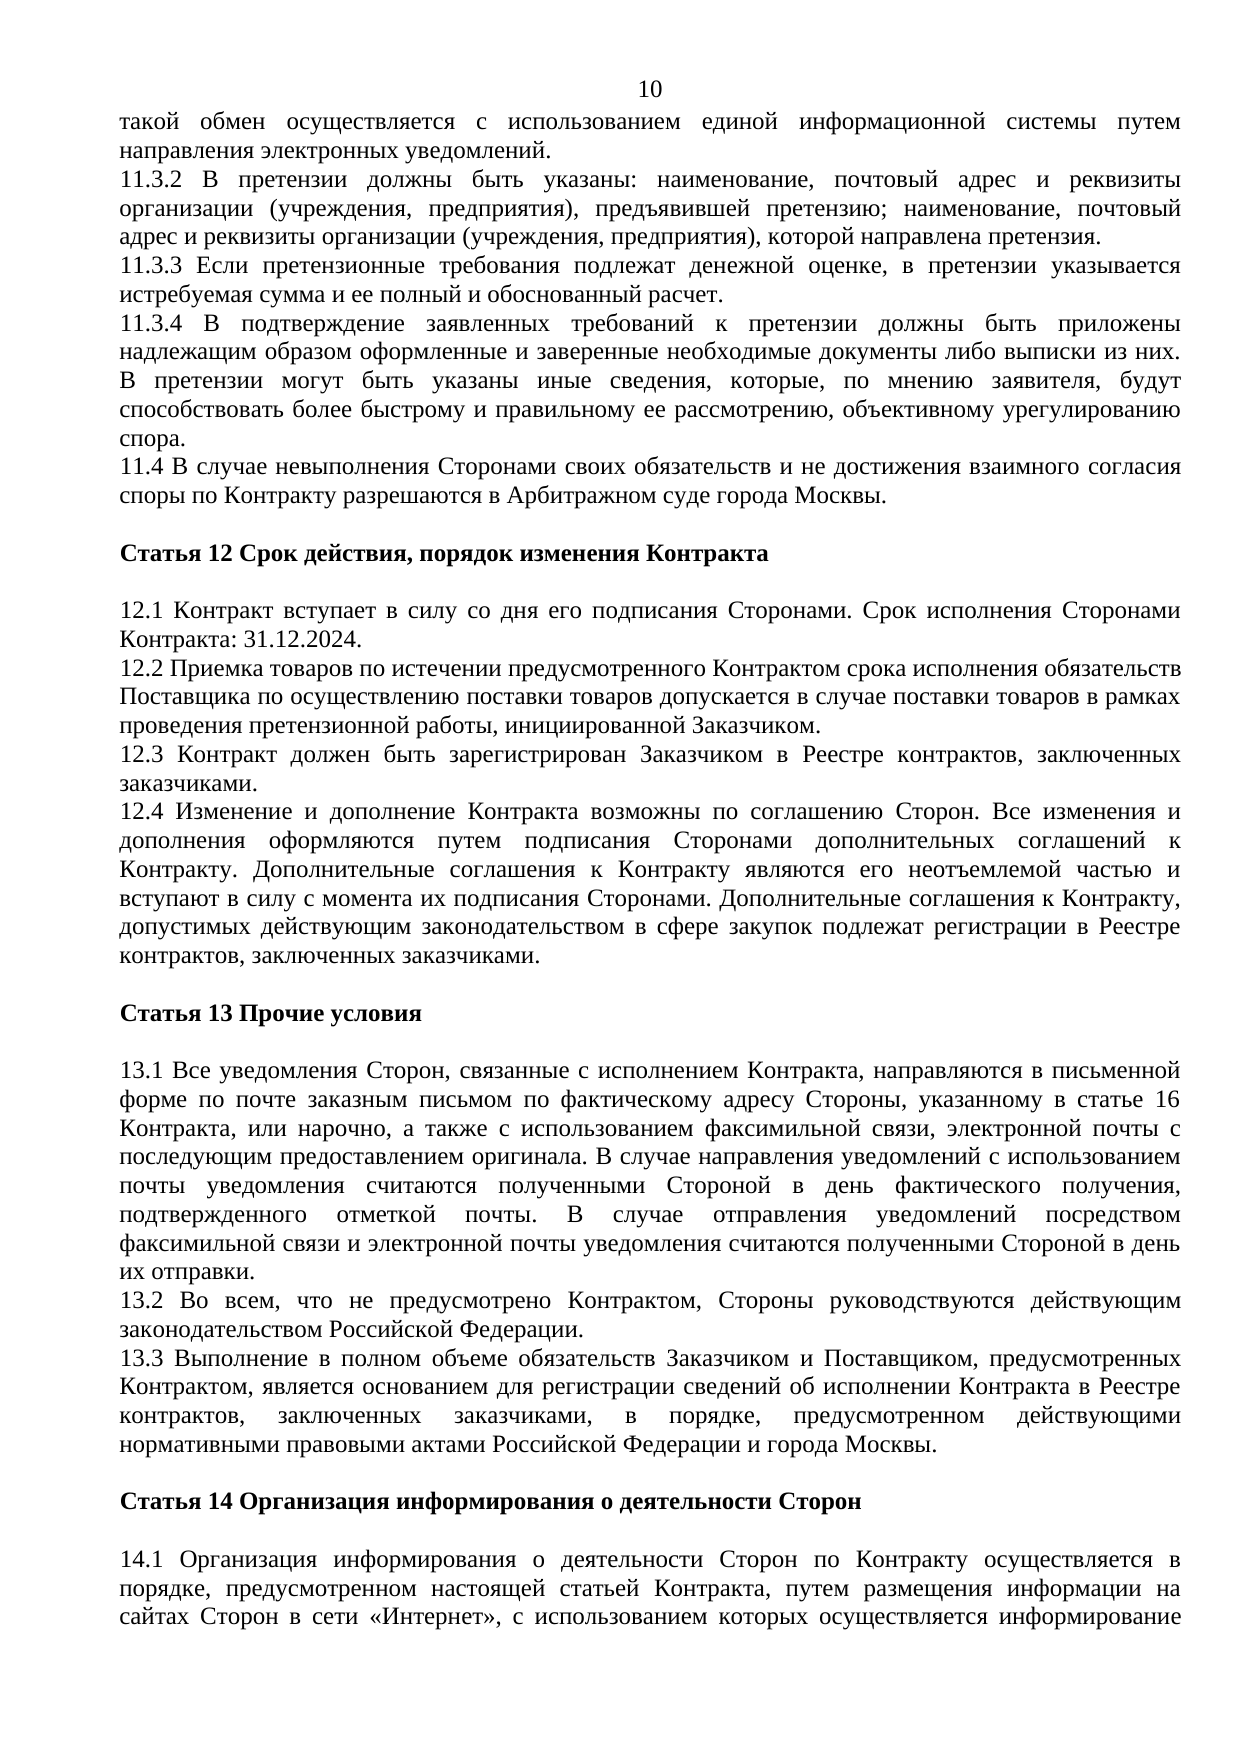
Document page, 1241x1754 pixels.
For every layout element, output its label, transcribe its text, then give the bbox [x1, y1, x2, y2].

text Статья 14 Организация информирования о деятельности Сторон [119, 1486, 1182, 1515]
text 11.3.3 Если претензионные требования подлежат денежной оценке, в претензии указывается истребуемая сумма и ее полный и обоснованный расчет. [119, 250, 1182, 308]
text 13.2 Во всем, что не предусмотрено Контрактом, Стороны руководствуются действующим законодательством Российской Федерации. [119, 1285, 1182, 1343]
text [119, 1544, 1182, 1630]
text Статья 12 Срок действия, порядок изменения Контракта [119, 538, 1182, 566]
text 12.1 Контракт вступает в силу со дня его подписания Сторонами. Срок исполнения Сторонами Контракта: 31.12.2024. [119, 595, 1182, 653]
text 12.2 Приемка товаров по истечении предусмотренного Контрактом срока исполнения обязательств Поставщика по осуществлению поставки товаров допускается в случае поставки товаров в рамках проведения претензионной работы, инициированной Заказчиком. [119, 653, 1182, 739]
text 12.3 Контракт должен быть зарегистрирован Заказчиком в Реестре контрактов, заключенных заказчиками. [119, 739, 1182, 796]
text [119, 106, 1182, 164]
text 11.3.2 В претензии должны быть указаны: наименование, почтовый адрес и реквизиты организации (учреждения, предприятия), предъявившей претензию; наименование, почтовый адрес и реквизиты организации (учреждения, предприятия), которой направлена претензия. [119, 164, 1182, 250]
text 11.4 В случае невыполнения Сторонами своих обязательств и не достижения взаимного согласия споры по Контракту разрешаются в Арбитражном суде города Москвы. [119, 451, 1182, 509]
text 13.1 Все уведомления Сторон, связанные с исполнением Контракта, направляются в письменной форме по почте заказным письмом по фактическому адресу Стороны, указанному в статье 16 Контракта, или нарочно, а также с использованием факсимильной связи, электронной почты с последующим предоставлением оригинала. В случае направления уведомлений с использованием почты уведомления считаются полученными Стороной в день фактического получения, подтвержденного отметкой почты. В случае отправления уведомлений посредством факсимильной связи и электронной почты уведомления считаются полученными Стороной в день их отправки. [119, 1055, 1182, 1285]
text 13.3 Выполнение в полном объеме обязательств Заказчиком и Поставщиком, предусмотренных Контрактом, является основанием для регистрации сведений об исполнении Контракта в Реестре контрактов, заключенных заказчиками, в порядке, предусмотренном действующими нормативными правовыми актами Российской Федерации и города Москвы. [119, 1343, 1182, 1458]
text 11.3.4 В подтверждение заявленных требований к претензии должны быть приложены надлежащим образом оформленные и заверенные необходимые документы либо выписки из них. В претензии могут быть указаны иные сведения, которые, по мнению заявителя, будут способствовать более быстрому и правильному ее рассмотрению, объективному урегулированию спора. [119, 308, 1182, 451]
text Статья 13 Прочие условия [119, 998, 1182, 1026]
text 12.4 Изменение и дополнение Контракта возможны по соглашению Сторон. Все изменения и дополнения оформляются путем подписания Сторонами дополнительных соглашений к Контракту. Дополнительные соглашения к Контракту являются его неотъемлемой частью и вступают в силу с момента их подписания Сторонами. Дополнительные соглашения к Контракту, допустимых действующим законодательством в сфере закупок подлежат регистрации в Реестре контрактов, заключенных заказчиками. [119, 796, 1182, 969]
